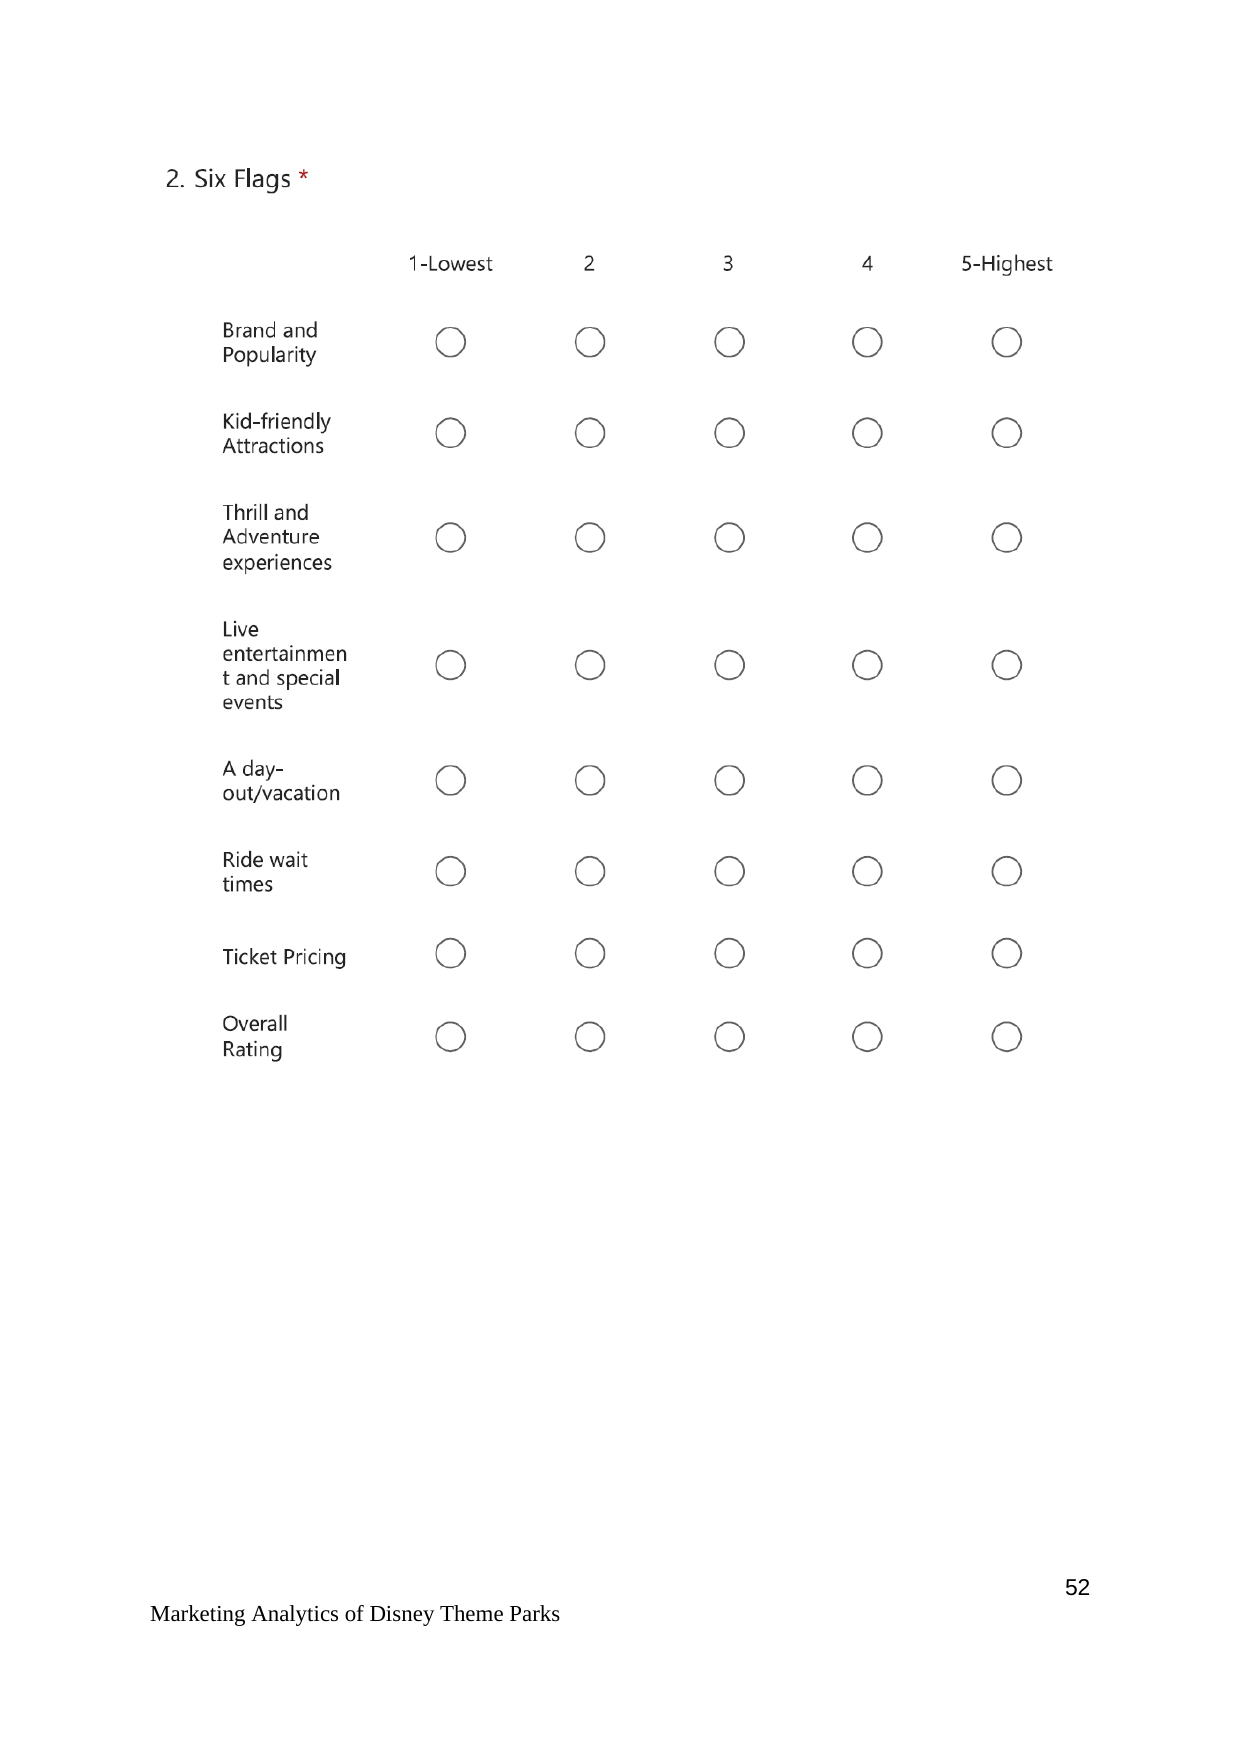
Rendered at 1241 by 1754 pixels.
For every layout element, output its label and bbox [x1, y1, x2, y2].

picture [150, 150, 1091, 1093]
